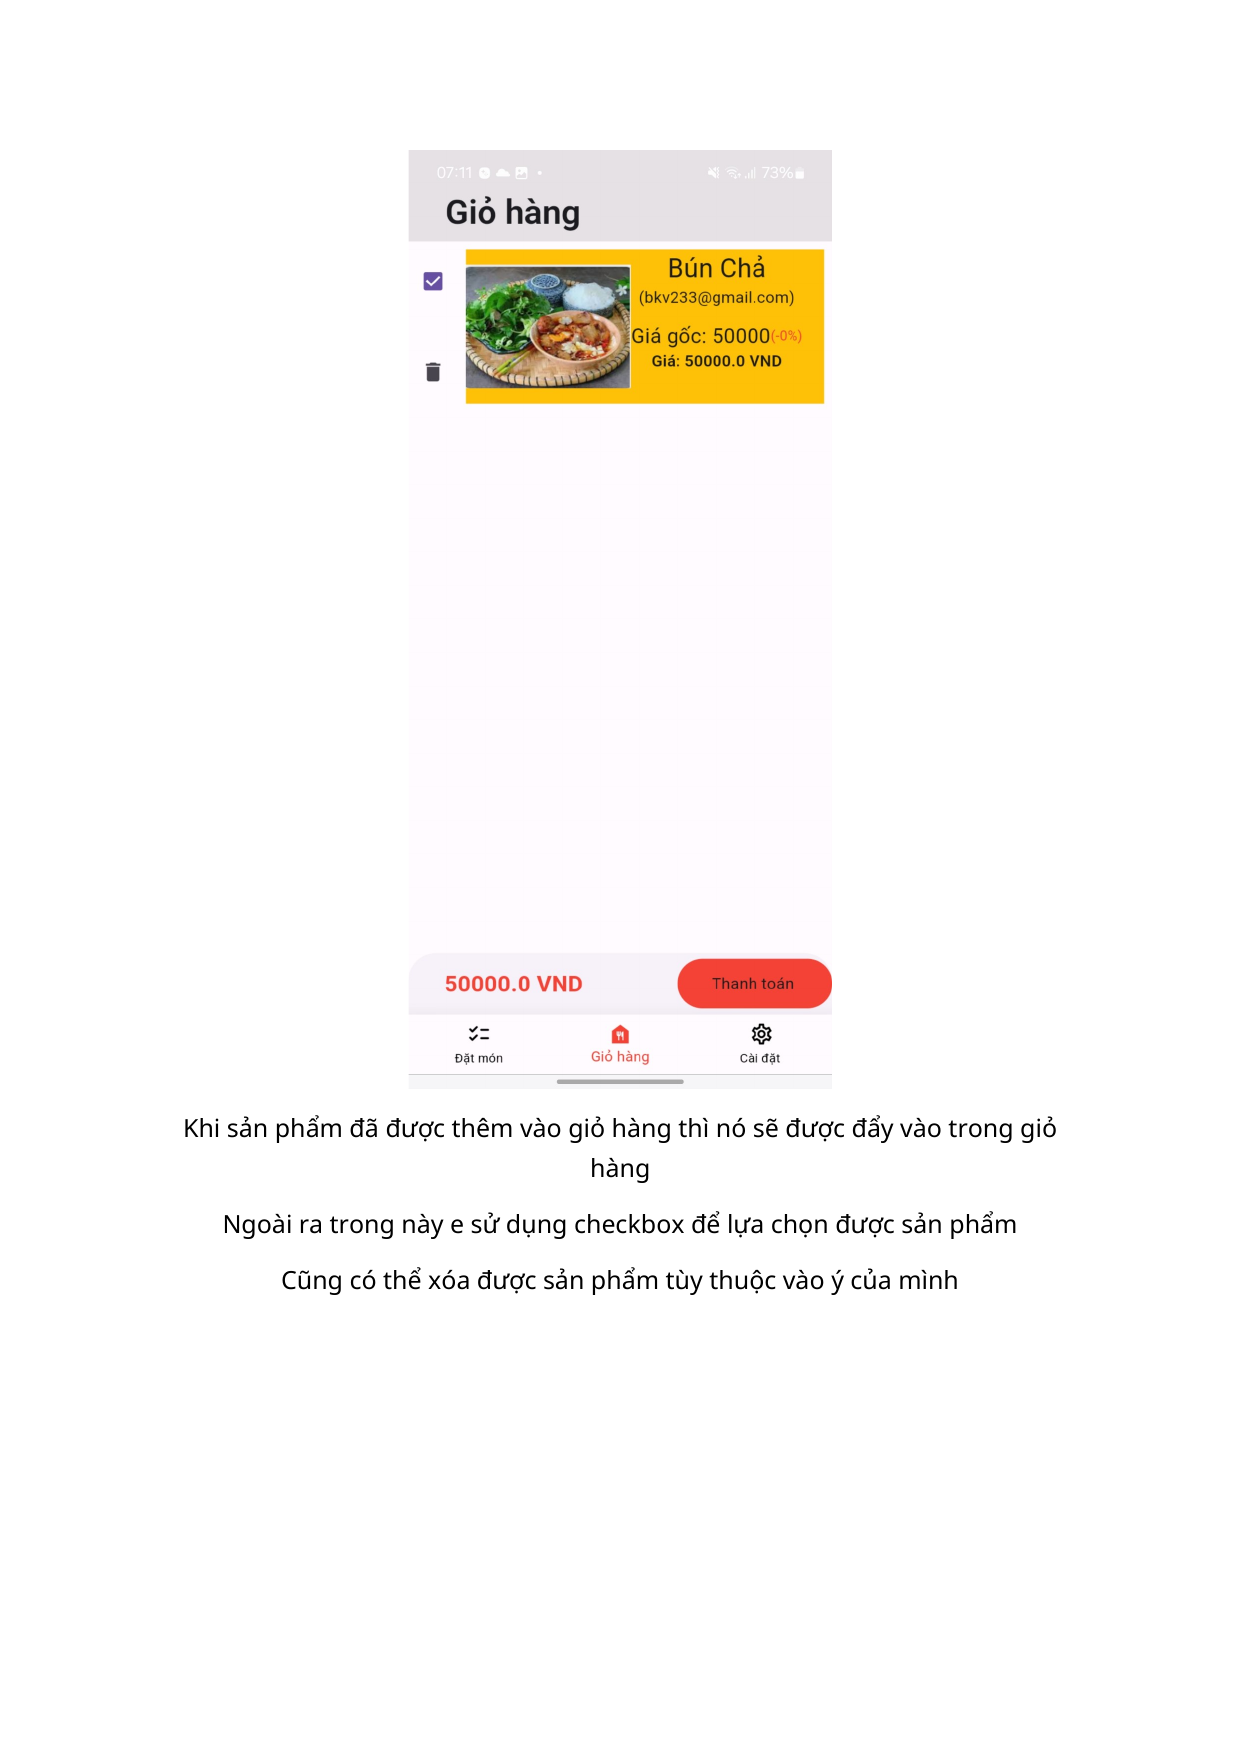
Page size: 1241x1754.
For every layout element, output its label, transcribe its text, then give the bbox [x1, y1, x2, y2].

text Ngoài ra trong này e sử dụng checkbox để lựa chọn được sản phẩm [150, 1207, 1090, 1241]
text Cũng có thể xóa được sản phẩm tùy thuộc vào ý của mình [150, 1263, 1090, 1297]
text Khi sản phẩm đã được thêm vào giỏ hàng thì nó sẽ được đẩy vào trong giỏ hàng [150, 1111, 1090, 1185]
